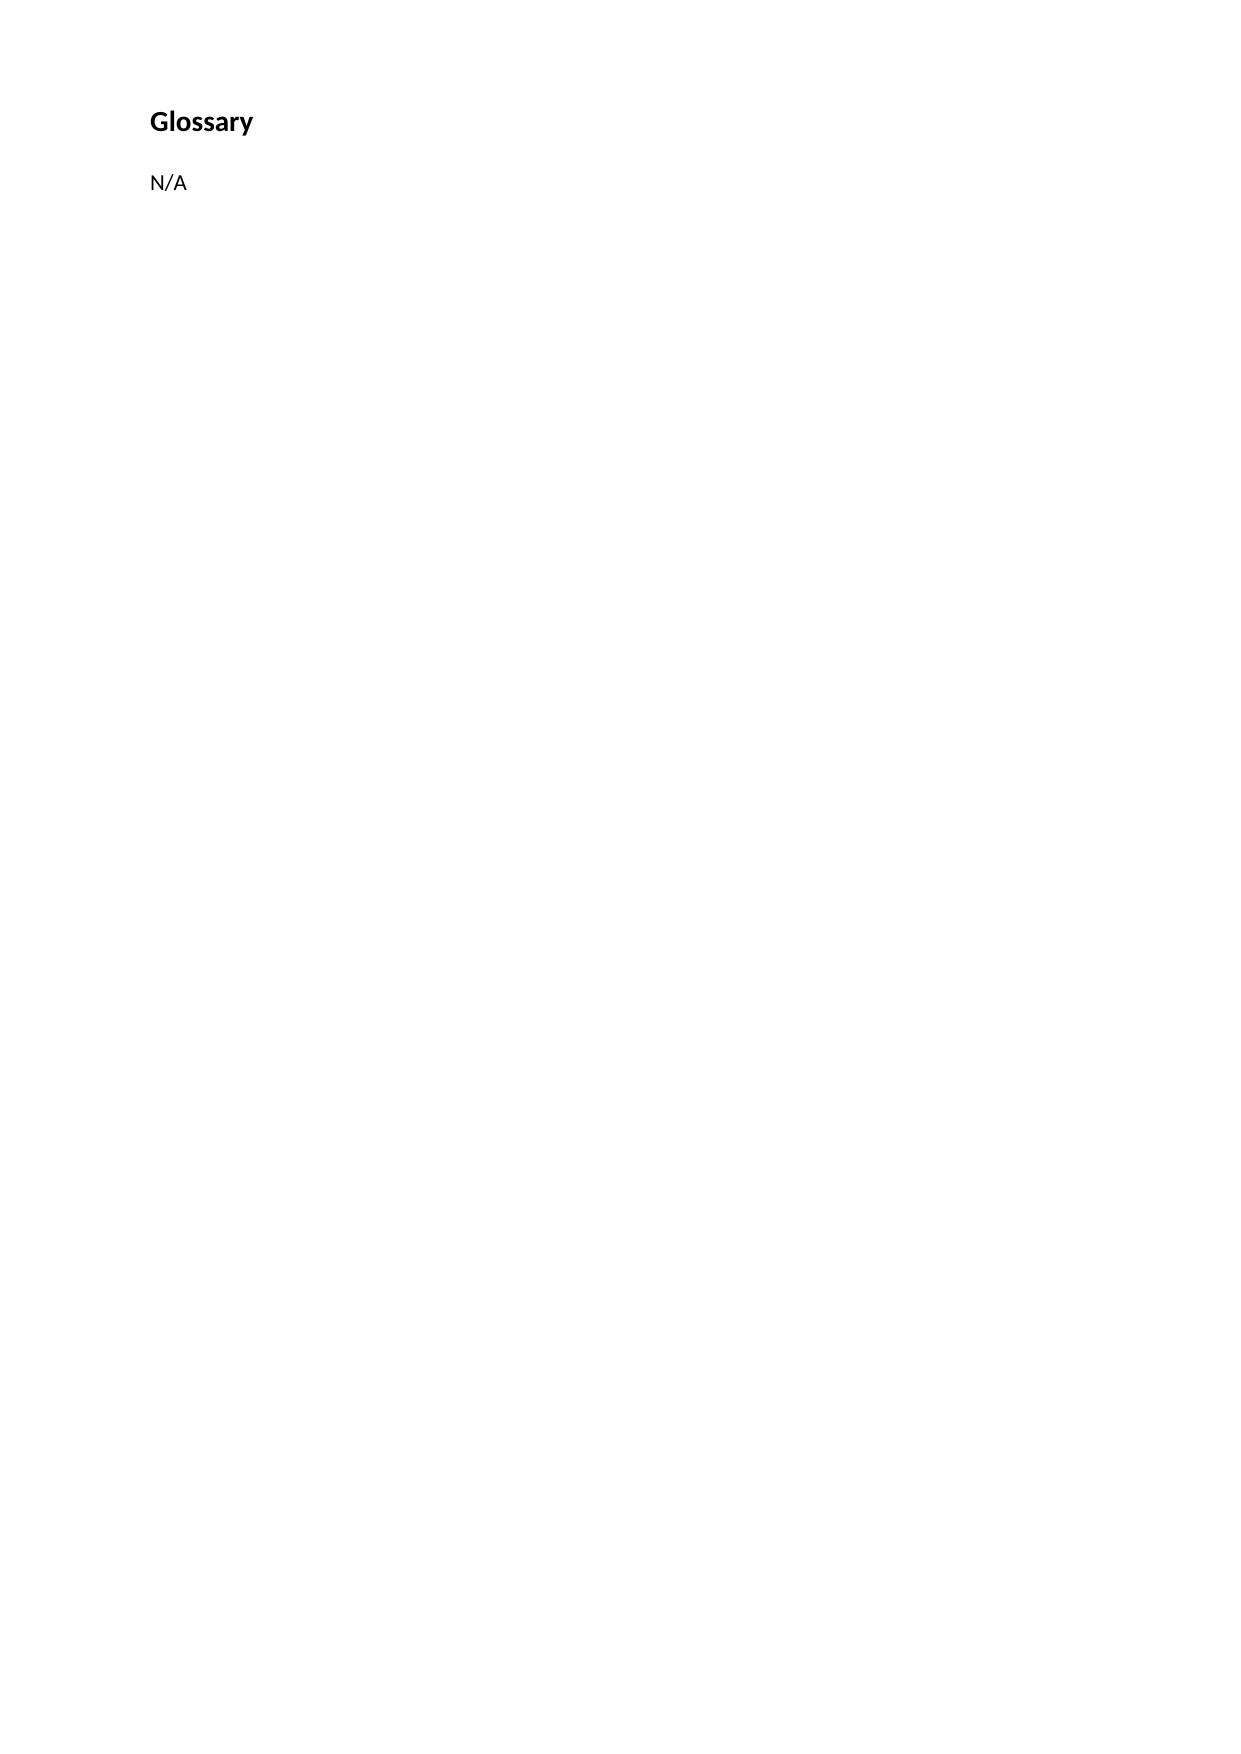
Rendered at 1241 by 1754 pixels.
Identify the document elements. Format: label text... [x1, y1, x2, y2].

subtitle Glossary [150, 103, 1090, 139]
text N/A [150, 168, 1090, 196]
